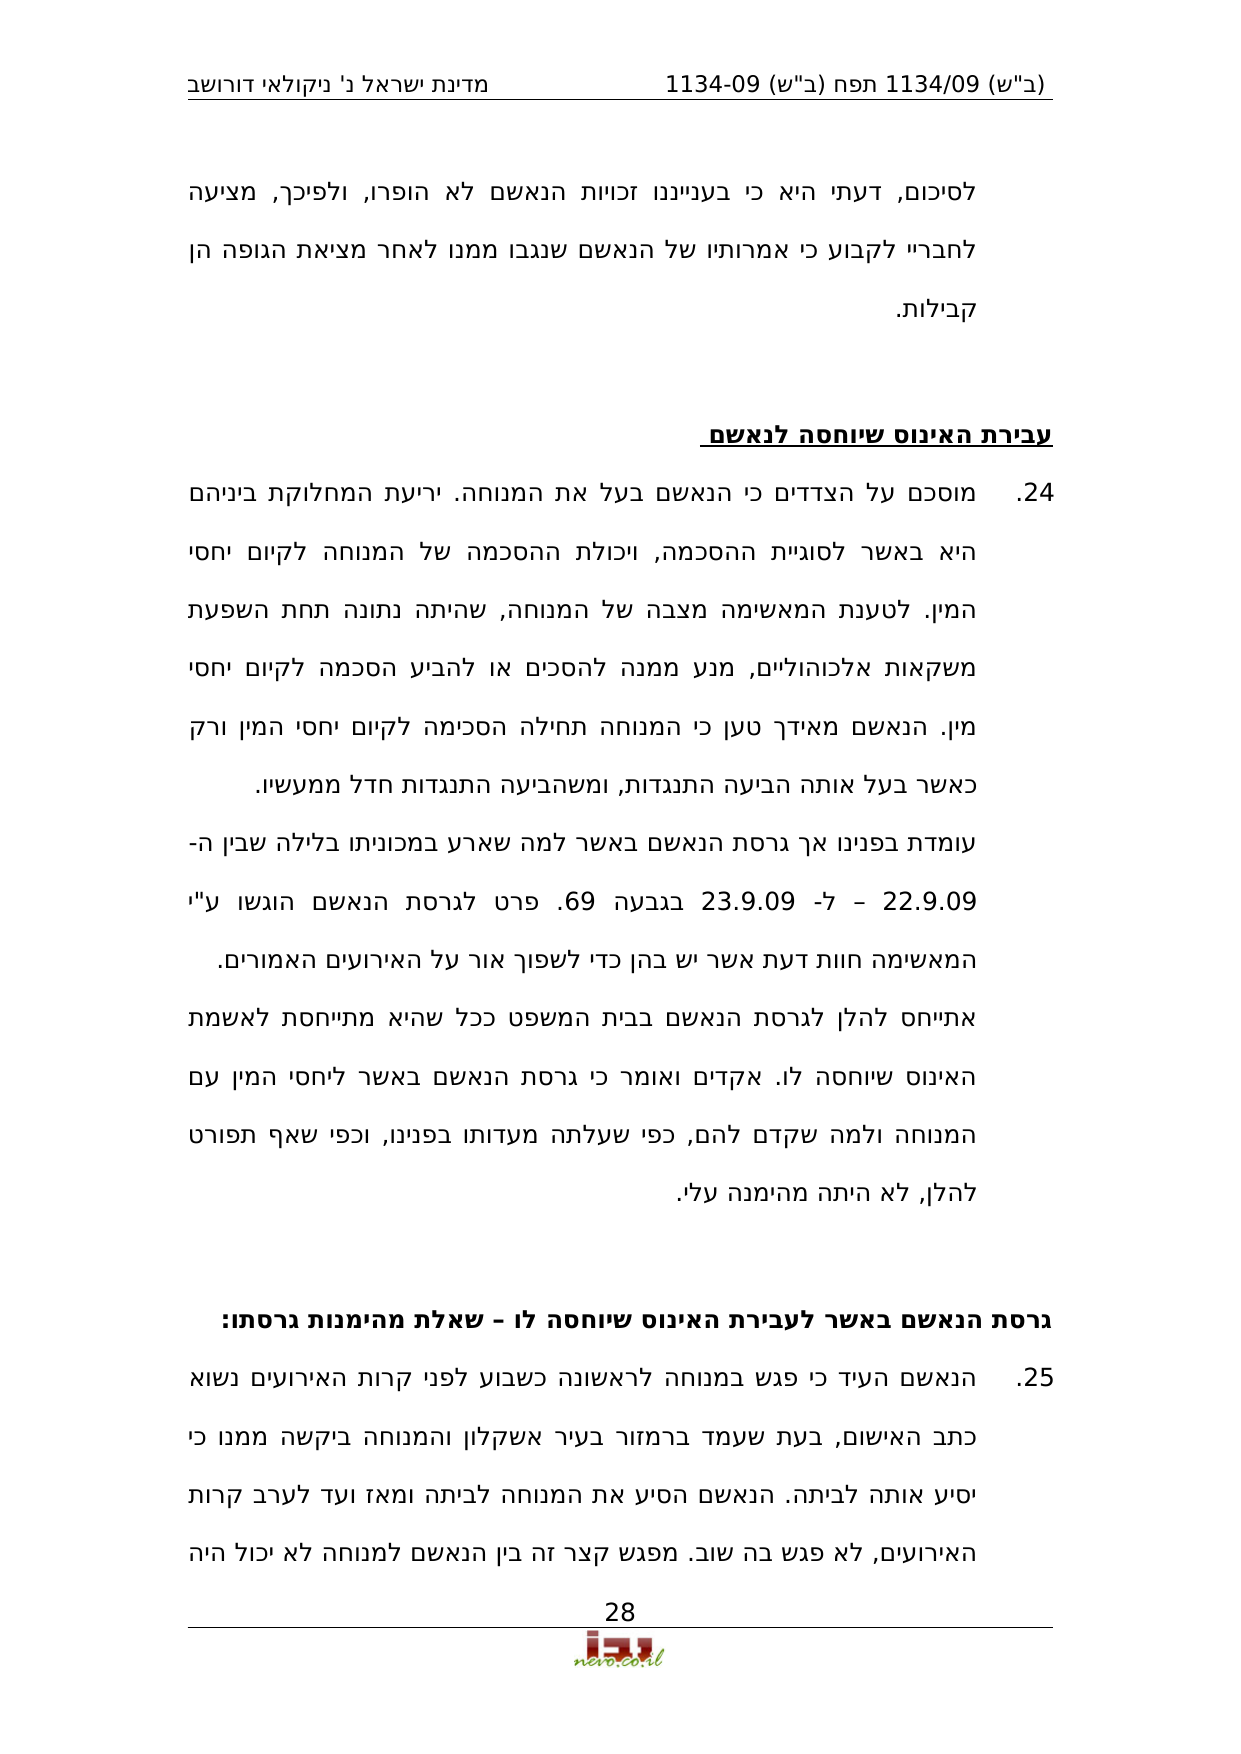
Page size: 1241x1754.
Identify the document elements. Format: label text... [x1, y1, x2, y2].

picture [574, 1630, 666, 1668]
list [187, 1363, 1015, 1568]
text עומדת בפנינו אך גרסת הנאשם באשר למה שארע במכוניתו בלילה שבין ה- 22.9.09 – ל- 23.9.09 בגבעה 69. פרט לגרסת הנאשם הוגשו ע"י המאשימה חוות דעת אשר יש בהן כדי לשפוך אור על האירועים האמורים. [187, 829, 978, 974]
text עבירת האינוס שיוחסה לנאשם [187, 420, 1053, 449]
list מוסכם על הצדדים כי הנאשם בעל את המנוחה. יריעת המחלוקת ביניהם היא באשר לסוגיית ההסכמה, ויכולת ההסכמה של המנוחה לקיום יחסי המין. לטענת המאשימה מצבה של המנוחה, שהיתה נתונה תחת השפעת משקאות אלכוהוליים, מנע ממנה להסכים או להביע הסכמה לקיום יחסי מין. הנאשם מאידך טען כי המנוחה תחילה הסכימה לקיום יחסי המין ורק כאשר בעל אותה הביעה התנגדות, ומשהביעה התנגדות חדל ממעשיו. [187, 479, 1015, 799]
text אתייחס להלן לגרסת הנאשם בבית המשפט ככל שהיא מתייחסת לאשמת האינוס שיוחסה לו. אקדים ואומר כי גרסת הנאשם באשר ליחסי המין עם המנוחה ולמה שקדם להם, כפי שעלתה מעדותו בפנינו, וכפי שאף תפורט להלן, לא היתה מהימנה עלי. [187, 1004, 978, 1208]
text לסיכום, דעתי היא כי בענייננו זכויות הנאשם לא הופרו, ולפיכך, מציעה לחבריי לקבוע כי אמרותיו של הנאשם שנגבו ממנו לאחר מציאת הגופה הן קבילות. [187, 177, 978, 323]
text גרסת הנאשם באשר לעבירת האינוס שיוחסה לו – שאלת מהימנות גרסתו: [187, 1305, 1053, 1334]
